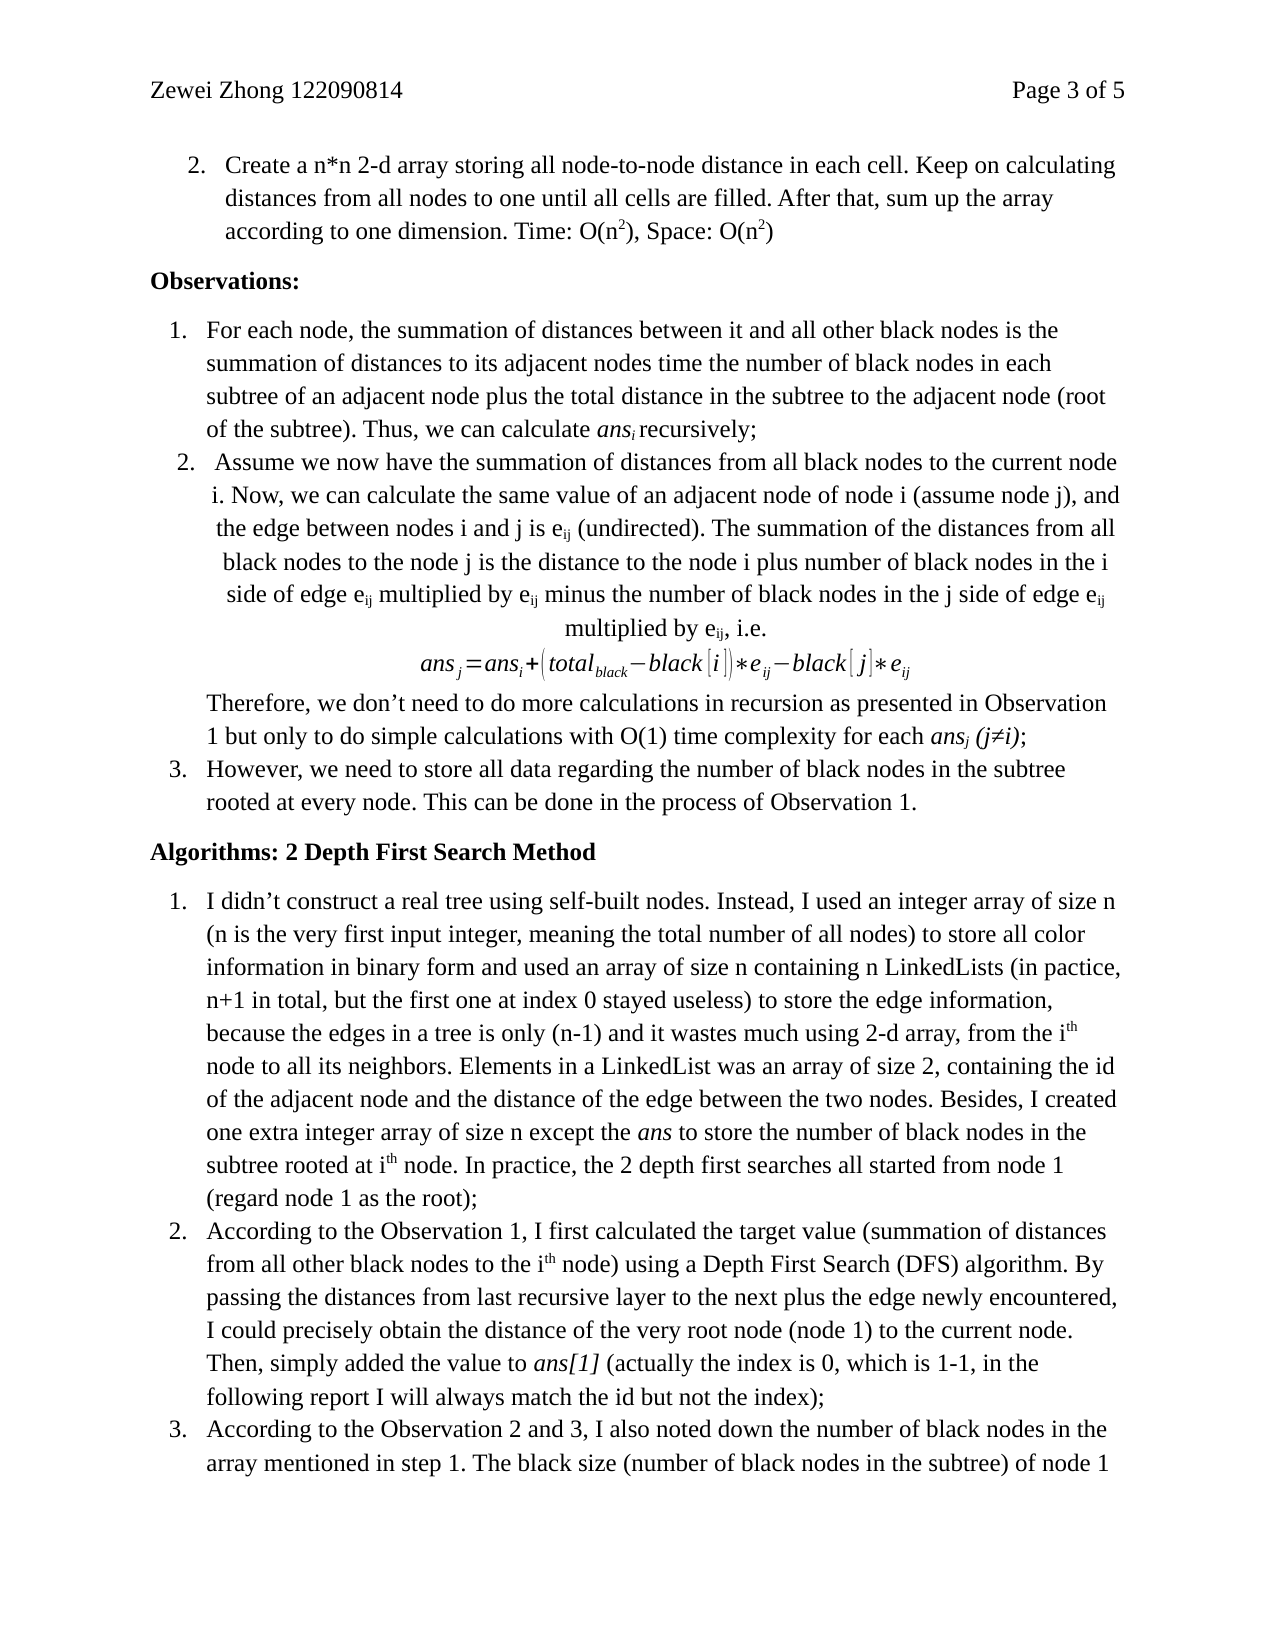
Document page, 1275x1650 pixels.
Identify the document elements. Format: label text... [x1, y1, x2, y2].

text Algorithms: 2 Depth First Search Method [150, 837, 1125, 865]
list However, we need to store all data regarding the number of black nodes in the subtree rooted at every node. This can be done in the process of Observation 1. [169, 754, 1125, 816]
text Observations: [150, 266, 1125, 294]
list Therefore, we don’t need to do more calculations in recursion as presented in Observation 1 but only to do simple calculations with O(1) time complexity for each ansj (j≠i); [206, 688, 1125, 749]
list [169, 1414, 1125, 1476]
list According to the Observation 1, I first calculated the target value (summation of distances from all other black nodes to the ith node) using a Depth First Search (DFS) algorithm. By passing the distances from last recursive layer to the next plus the edge newly encountered, I could precisely obtain the distance of the very root node (node 1) to the current node. Then, simply added the value to ans[1] (actually the index is 0, which is 1-1, in the following report I will always match the id but not the index); [169, 1216, 1125, 1410]
list Assume we now have the summation of distances from all black nodes to the current node i. Now, we can calculate the same value of an adjacent node of node i (assume node j), and the edge between nodes i and j is eij (undirected). The summation of the distances from all black nodes to the node j is the distance to the node i plus number of black nodes in the i side of edge eij multiplied by eij minus the number of black nodes in the j side of edge eij multiplied by eij, i.e. [169, 447, 1125, 683]
list For each node, the summation of distances between it and all other black nodes is the summation of distances to its adjacent nodes time the number of black nodes in each subtree of an adjacent node plus the total distance in the subtree to the adjacent node (root of the subtree). Thus, we can calculate ansi recursively; [169, 315, 1125, 443]
list I didn’t construct a real tree using self-built nodes. Instead, I used an integer array of size n (n is the very first input integer, meaning the total number of all nodes) to store all color information in binary form and used an array of size n containing n LinkedLists (in pactice, n+1 in total, but the first one at index 0 stayed useless) to store the edge information, because the edges in a tree is only (n-1) and it wastes much using 2-d array, from the ith node to all its neighbors. Elements in a LinkedList was an array of size 2, containing the id of the adjacent node and the distance of the edge between the two nodes. Besides, I created one extra integer array of size n except the ans to store the number of black nodes in the subtree rooted at ith node. In practice, the 2 depth first searches all started from node 1 (regard node 1 as the root); [169, 886, 1125, 1212]
list Create a n*n 2-d array storing all node-to-node distance in each cell. Keep on calculating distances from all nodes to one until all cells are filled. After that, sum up the array according to one dimension. Time: O(n2), Space: O(n2) [187, 150, 1125, 245]
